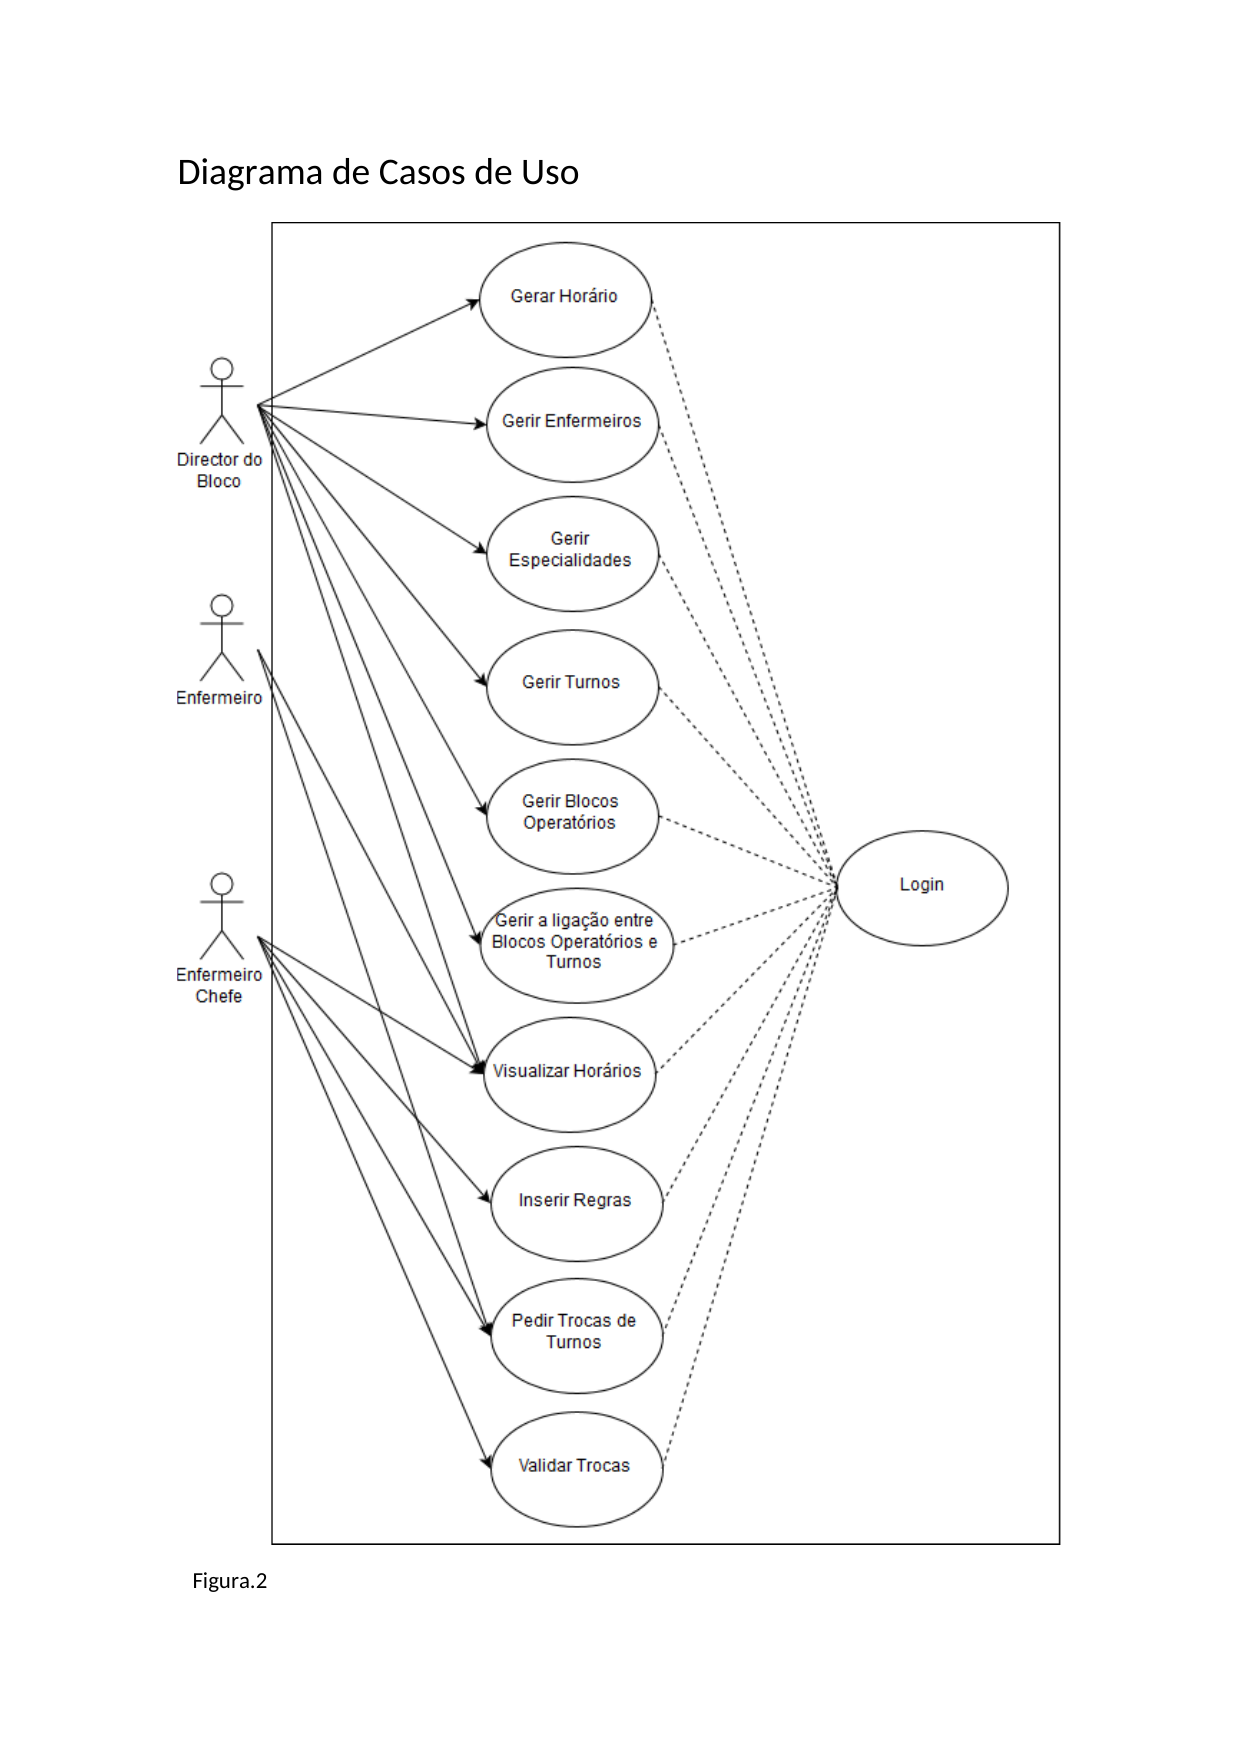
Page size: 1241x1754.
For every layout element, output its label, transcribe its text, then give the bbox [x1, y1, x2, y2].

text Diagrama de Casos de Uso [177, 148, 1063, 193]
picture [177, 222, 1062, 1545]
